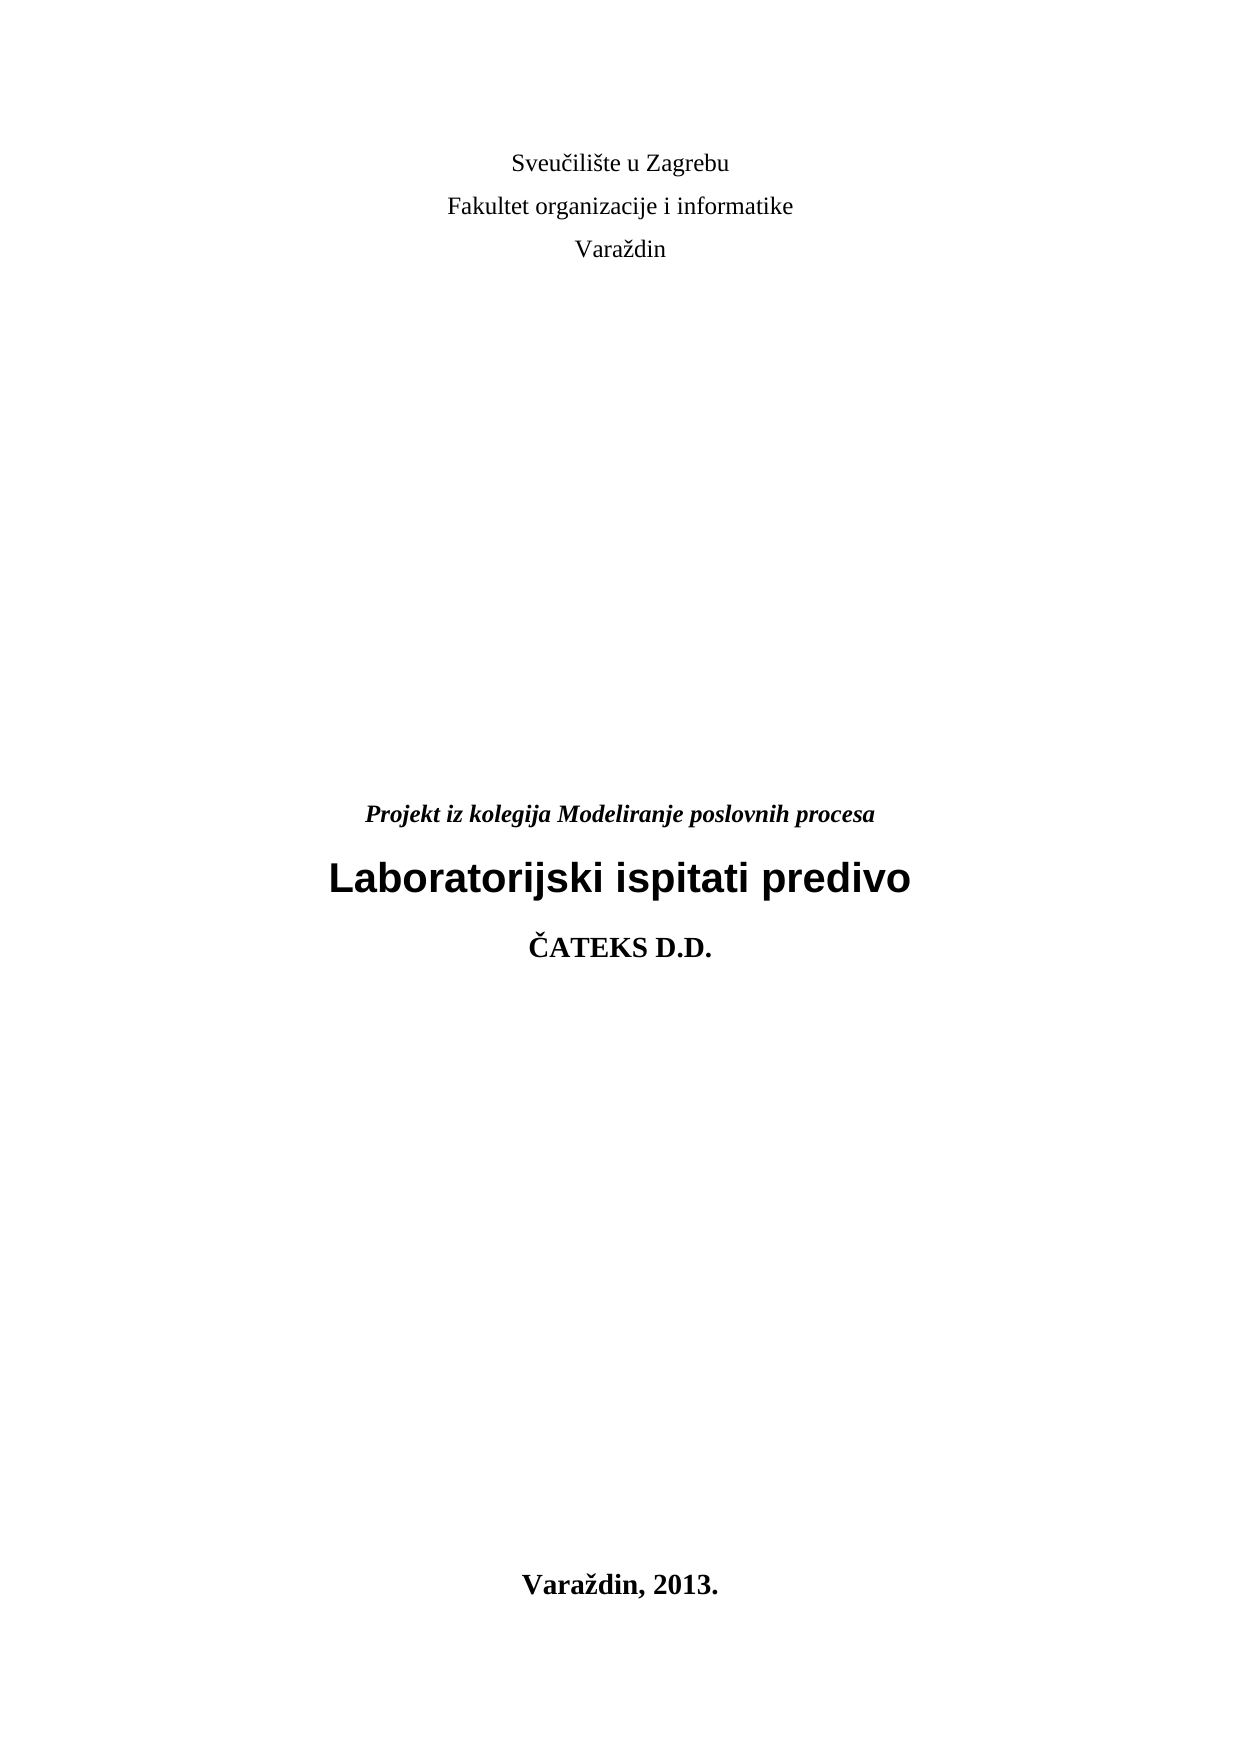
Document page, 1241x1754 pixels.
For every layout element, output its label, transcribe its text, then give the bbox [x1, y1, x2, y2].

text Fakultet organizacije i informatike [148, 191, 1093, 219]
text Laboratorijski ispitati predivo [148, 853, 1093, 901]
text Varaždin, 2013. [148, 1567, 1093, 1601]
text Čateks D.D. [148, 930, 1093, 963]
text Sveučilište u Zagrebu [148, 148, 1093, 176]
text Varaždin [148, 234, 1093, 263]
text Projekt iz kolegija Modeliranje poslovnih procesa [148, 799, 1093, 828]
